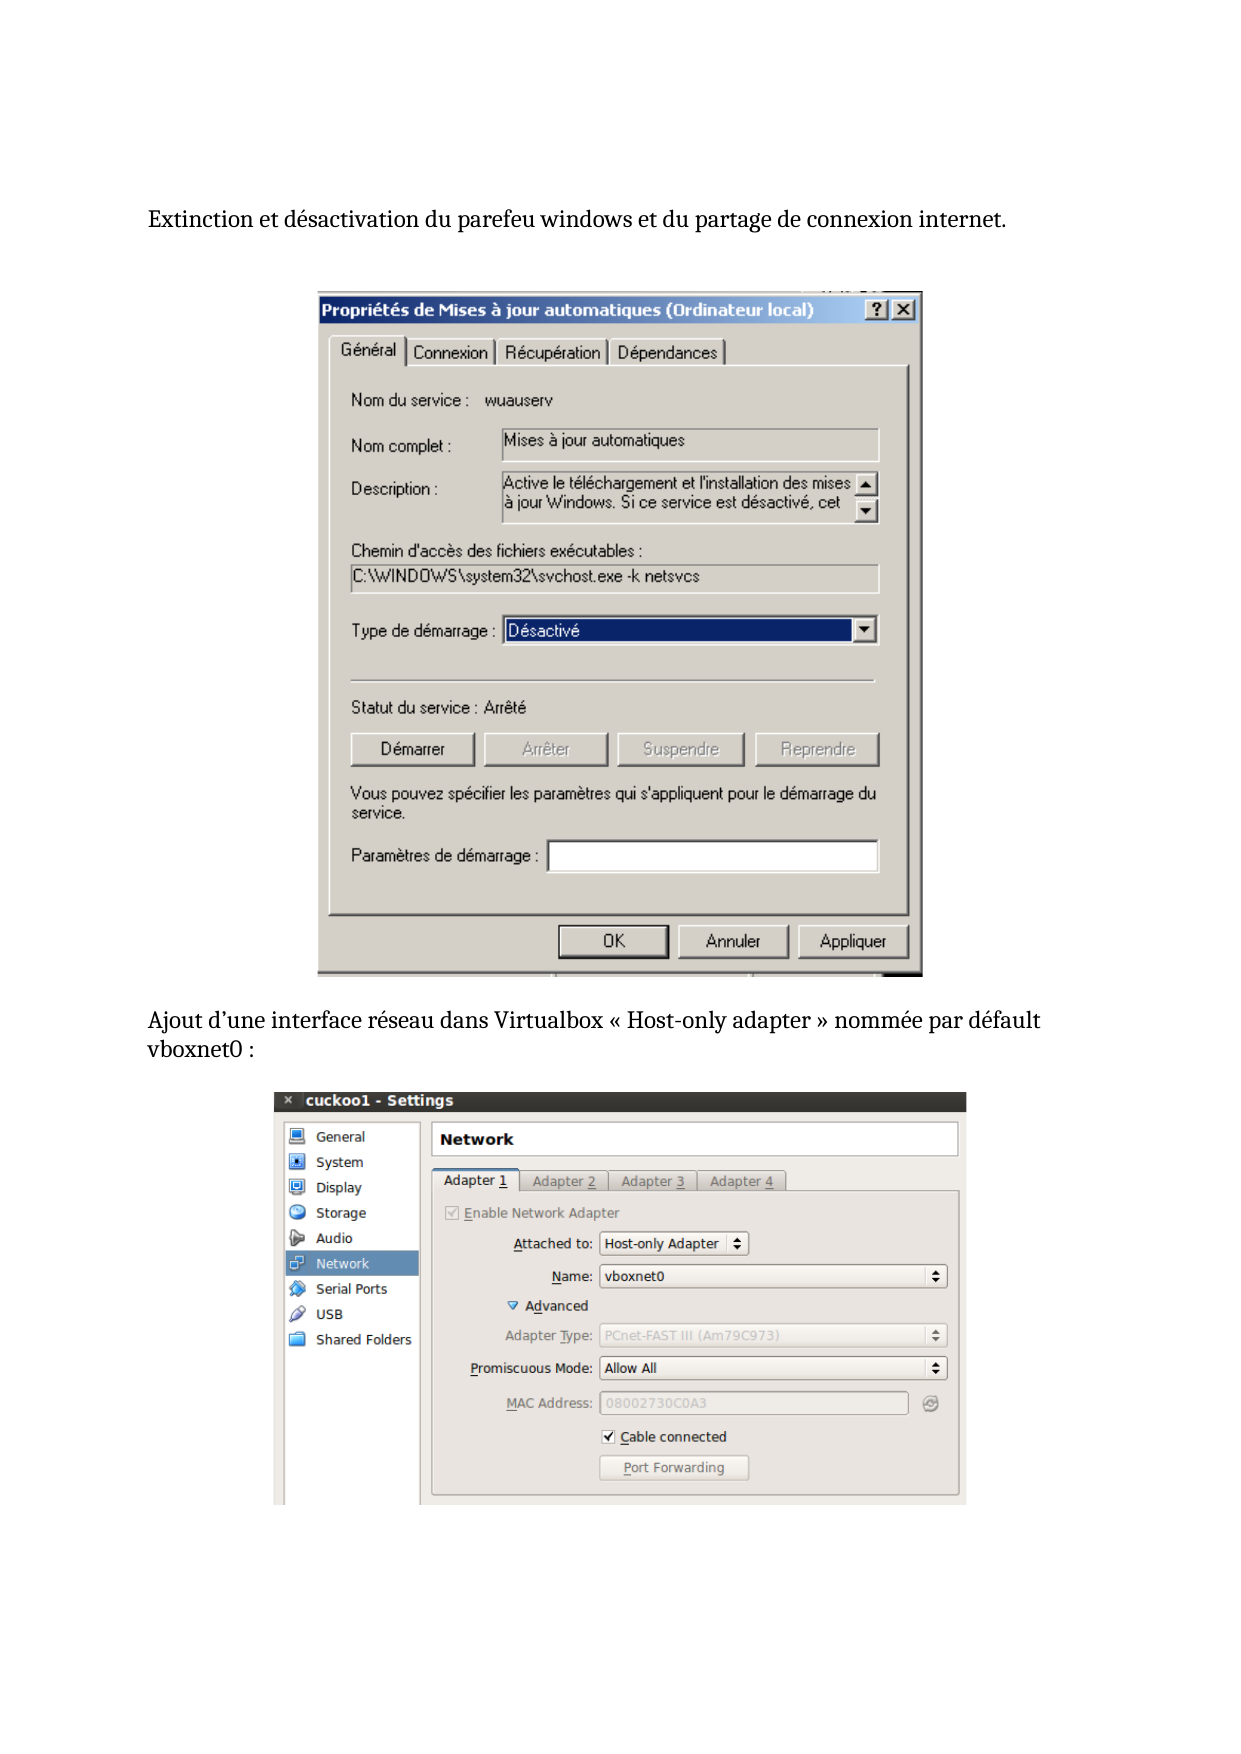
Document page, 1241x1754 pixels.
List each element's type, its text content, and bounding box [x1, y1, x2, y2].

picture [273, 1092, 967, 1505]
text Extinction et désactivation du parefeu windows et du partage de connexion internet. [148, 205, 1093, 234]
text Ajout d’une interface réseau dans Virtualbox « Host-only adapter » nommée par défault vboxnet0 : [148, 1006, 1093, 1063]
picture [317, 291, 923, 977]
